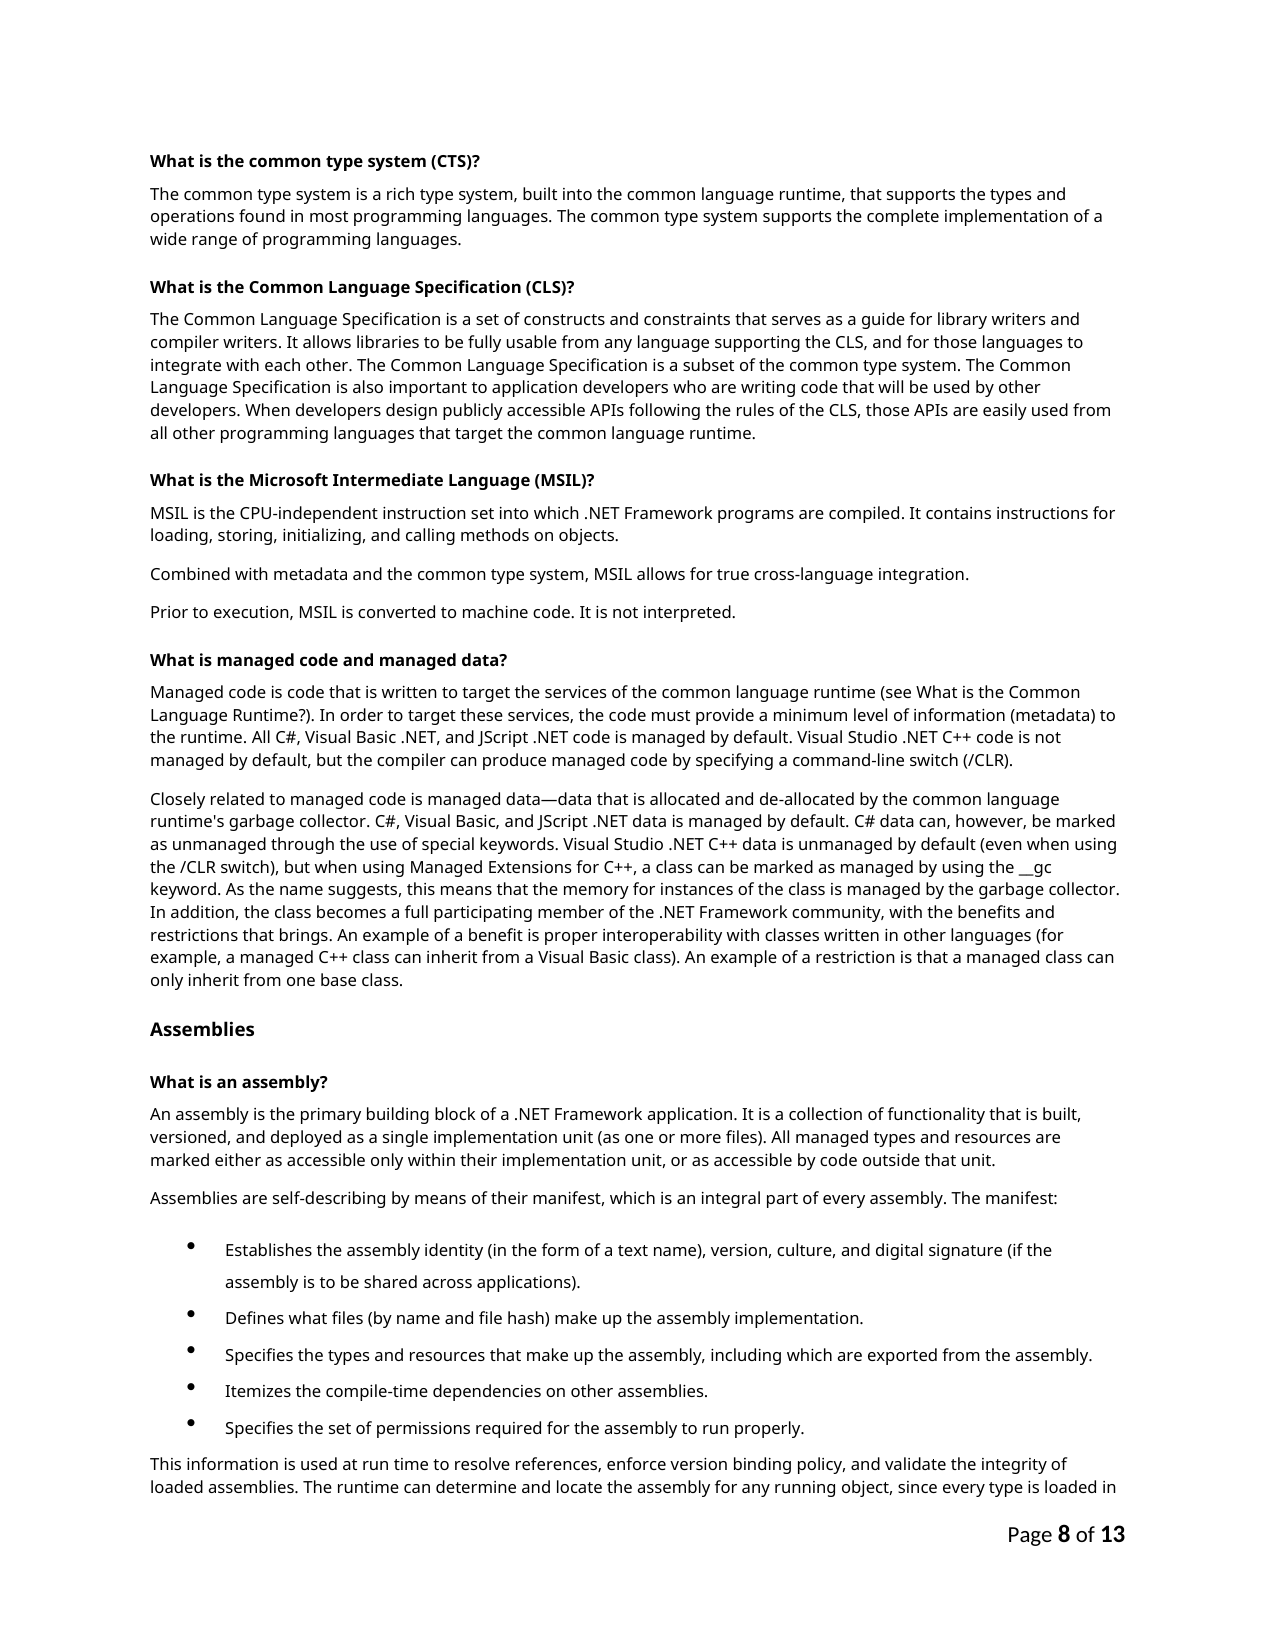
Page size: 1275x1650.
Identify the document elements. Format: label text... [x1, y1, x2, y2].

text Managed code is code that is written to target the services of the common language runtime (see What is the Common Language Runtime?). In order to target these services, the code must provide a minimum level of information (metadata) to the runtime. All C#, Visual Basic .NET, and JScript .NET code is managed by default. Visual Studio .NET C++ code is not managed by default, but the compiler can produce managed code by specifying a command-line switch (/CLR). [150, 681, 1125, 771]
list Specifies the types and resources that make up the assembly, including which are exported from the assembly. [187, 1343, 1125, 1366]
subtitle What is the Microsoft Intermediate Language (MSIL)? [150, 469, 1125, 492]
subtitle What is the Common Language Specification (CLS)? [150, 275, 1125, 298]
subtitle What is managed code and managed data? [150, 648, 1125, 671]
list Specifies the set of permissions required for the assembly to run properly. [187, 1416, 1125, 1439]
list Itemizes the compile-time dependencies on other assemblies. [187, 1380, 1125, 1402]
subtitle What is an assembly? [150, 1071, 1125, 1093]
text The common type system is a rich type system, built into the common language runtime, that supports the types and operations found in most programming languages. The common type system supports the complete implementation of a wide range of programming languages. [150, 182, 1125, 250]
text Combined with metadata and the common type system, MSIL allows for true cross-language integration. [150, 562, 1125, 585]
subtitle What is the common type system (CTS)? [150, 150, 1125, 173]
text MSIL is the CPU-independent instruction set into which .NET Framework programs are compiled. It contains instructions for loading, storing, initializing, and calling methods on objects. [150, 501, 1125, 547]
list Establishes the assembly identity (in the form of a text name), version, culture, and digital signature (if the assembly is to be shared across applications). [187, 1239, 1125, 1293]
list Defines what files (by name and file hash) make up the assembly implementation. [187, 1307, 1125, 1329]
subtitle Assemblies [150, 1016, 1125, 1042]
text Assemblies are self-describing by means of their manifest, which is an integral part of every assembly. The manifest: [150, 1187, 1125, 1209]
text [150, 1453, 1125, 1498]
text The Common Language Specification is a set of constructs and constraints that serves as a guide for library writers and compiler writers. It allows libraries to be fully usable from any language supporting the CLS, and for those languages to integrate with each other. The Common Language Specification is a subset of the common type system. The Common Language Specification is also important to application developers who are writing code that will be used by other developers. When developers design publicly accessible APIs following the rules of the CLS, those APIs are easily used from all other programming languages that target the common language runtime. [150, 308, 1125, 444]
text Prior to execution, MSIL is converted to machine code. It is not interpreted. [150, 601, 1125, 623]
text An assembly is the primary building block of a .NET Framework application. It is a collection of functionality that is built, versioned, and deployed as a single implementation unit (as one or more files). All managed types and resources are marked either as accessible only within their implementation unit, or as accessible by code outside that unit. [150, 1103, 1125, 1171]
text Closely related to managed code is managed data—data that is allocated and de-allocated by the common language runtime's garbage collector. C#, Visual Basic, and JScript .NET data is managed by default. C# data can, however, be marked as unmanaged through the use of special keywords. Visual Studio .NET C++ data is unmanaged by default (even when using the /CLR switch), but when using Managed Extensions for C++, a class can be marked as managed by using the __gc keyword. As the name suggests, this means that the memory for instances of the class is managed by the garbage collector. In addition, the class becomes a full participating member of the .NET Framework community, with the benefits and restrictions that brings. An example of a benefit is proper interoperability with classes written in other languages (for example, a managed C++ class can inherit from a Visual Basic class). An example of a restriction is that a managed class can only inherit from one base class. [150, 787, 1125, 991]
